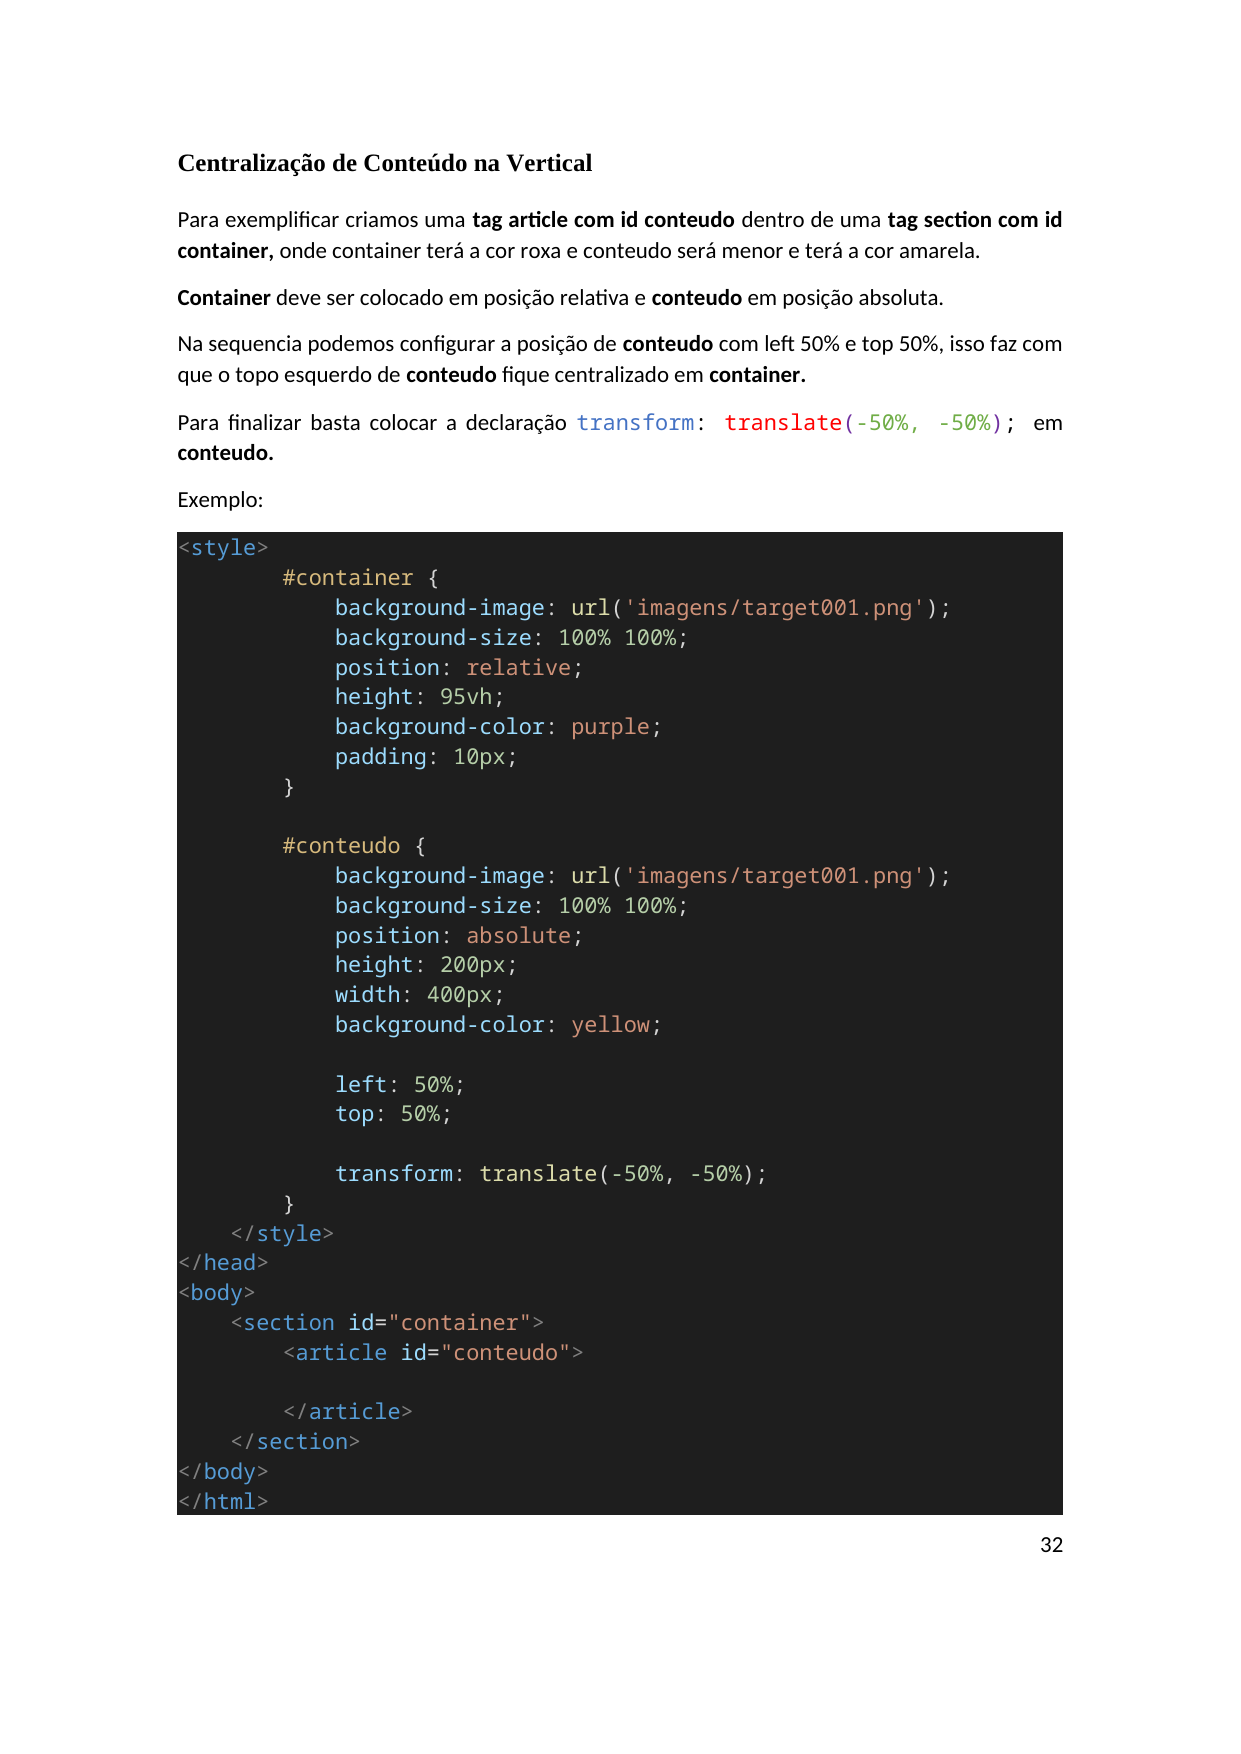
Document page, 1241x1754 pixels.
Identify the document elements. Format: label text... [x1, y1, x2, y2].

subtitle Centralização de Conteúdo na Vertical [177, 148, 1063, 176]
text background-color: yellow; [177, 1009, 1063, 1039]
text height: 95vh; [177, 681, 1063, 711]
text background-size: 100% 100%; [177, 890, 1063, 919]
text position: relative; [177, 651, 1063, 681]
text #container { [177, 562, 1063, 592]
text } [177, 771, 1063, 800]
text height: 200px; [177, 949, 1063, 979]
text <style> [177, 532, 1063, 562]
text background-size: 100% 100%; [177, 622, 1063, 651]
text Para finalizar basta colocar a declaração transform: translate(-50%, -50%); em conteudo. [177, 407, 1063, 467]
text <body> [177, 1277, 1063, 1307]
text </section> [177, 1426, 1063, 1456]
text top: 50%; [177, 1098, 1063, 1128]
text #conteudo { [177, 830, 1063, 860]
text background-color: purple; [177, 711, 1063, 741]
text position: absolute; [177, 919, 1063, 949]
text </article> [177, 1396, 1063, 1426]
text left: 50%; [177, 1068, 1063, 1098]
text <article id="conteudo"> [177, 1337, 1063, 1366]
text background-image: url('imagens/target001.png'); [177, 592, 1063, 622]
text width: 400px; [177, 979, 1063, 1009]
text <section id="container"> [177, 1307, 1063, 1337]
text transform: translate(-50%, -50%); [177, 1158, 1063, 1188]
text } [177, 1188, 1063, 1217]
text </style> [177, 1217, 1063, 1247]
text Exemplo: [177, 485, 1063, 513]
text background-image: url('imagens/target001.png'); [177, 860, 1063, 890]
text </body> [177, 1456, 1063, 1486]
text </head> [177, 1247, 1063, 1277]
text </html> [177, 1486, 1063, 1515]
text padding: 10px; [177, 741, 1063, 771]
text Container deve ser colocado em posição relativa e conteudo em posição absoluta. [177, 283, 1063, 311]
